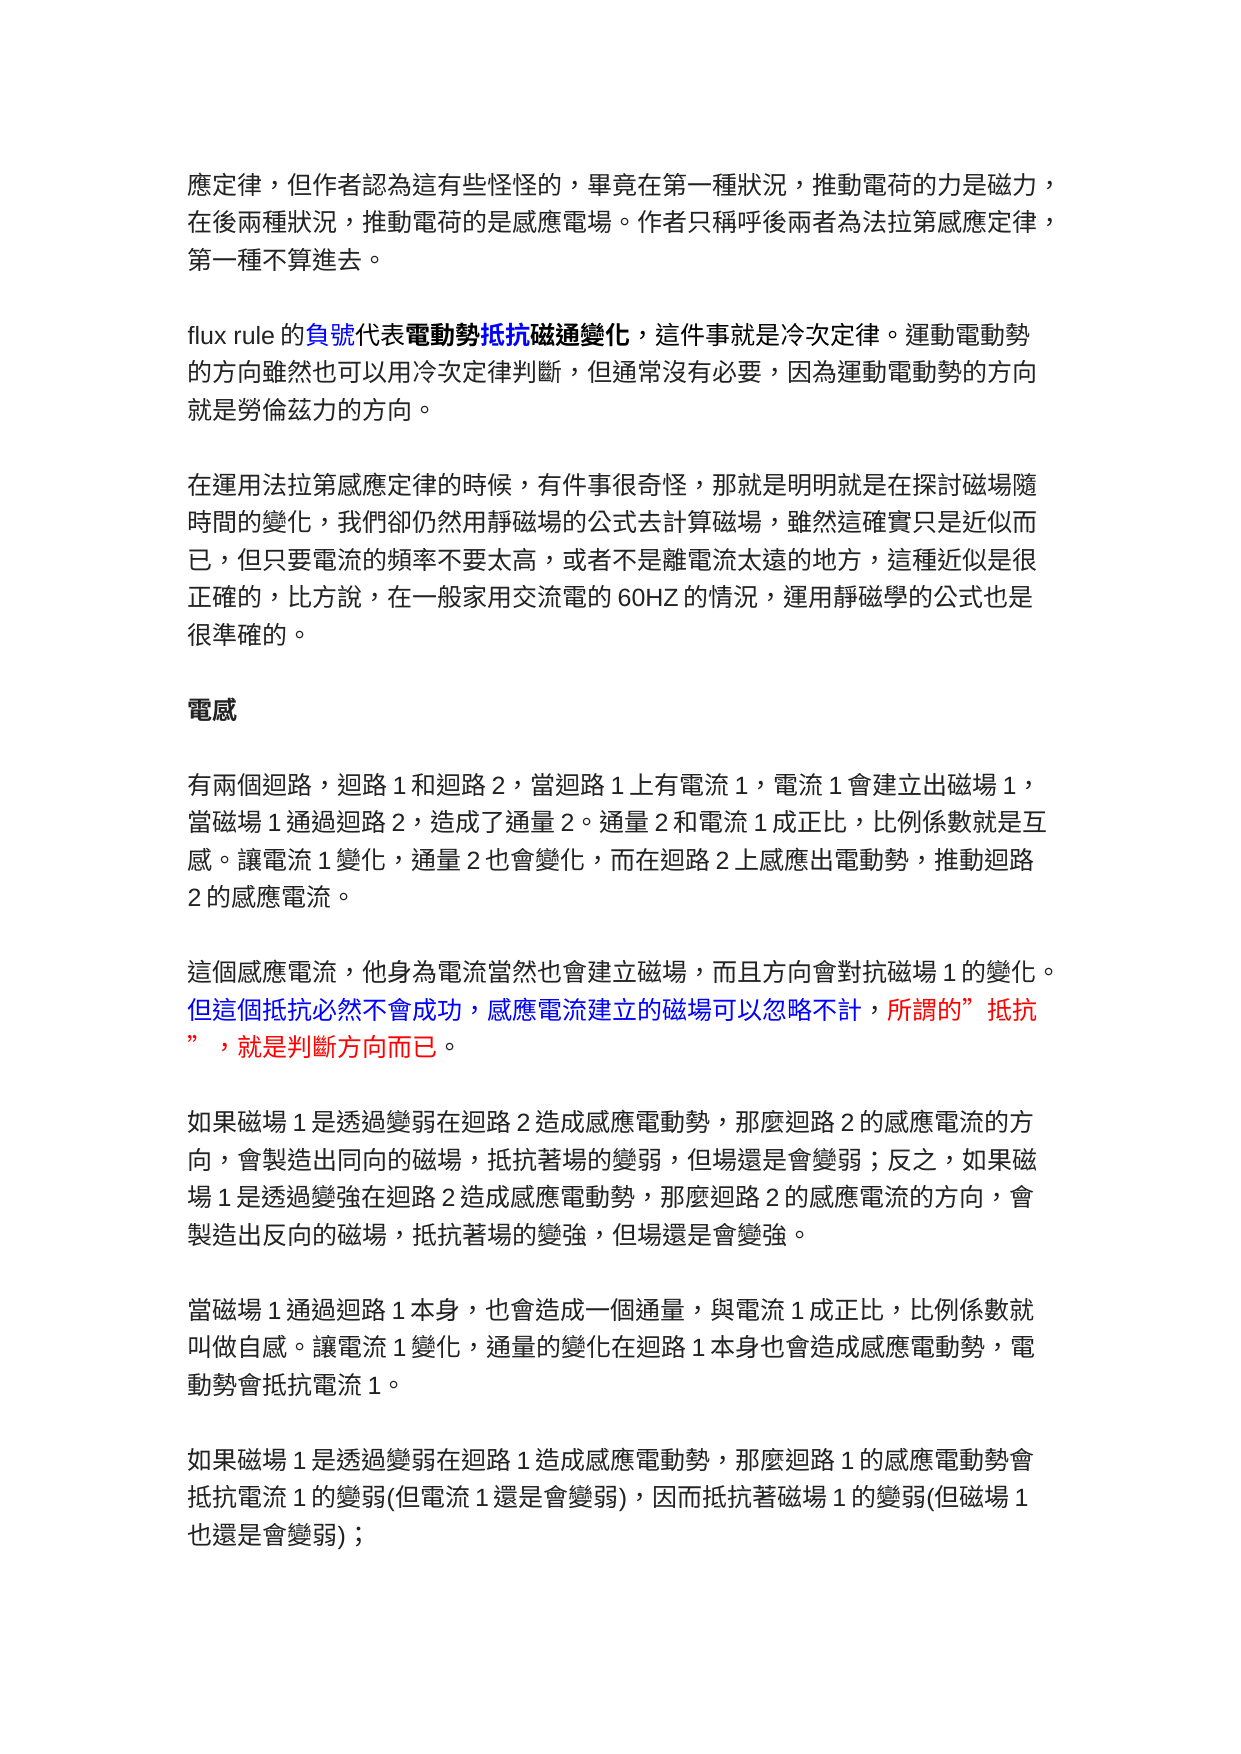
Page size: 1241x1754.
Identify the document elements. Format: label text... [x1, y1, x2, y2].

text 電感 [187, 689, 1053, 727]
text 有兩個迴路，迴路1和迴路2，當迴路1上有電流1，電流1會建立出磁場1，當磁場1通過迴路2，造成了通量2。通量2和電流1成正比，比例係數就是互感。讓電流1變化，通量2也會變化，而在迴路2上感應出電動勢，推動迴路2的感應電流。 [187, 764, 1053, 914]
text flux rule的負號代表電動勢抵抗磁通變化，這件事就是冷次定律。運動電動勢的方向雖然也可以用冷次定律判斷，但通常沒有必要，因為運動電動勢的方向就是勞倫茲力的方向。 [187, 314, 1053, 427]
text 如果磁場1是透過變弱在迴路2造成感應電動勢，那麼迴路2的感應電流的方向，會製造出同向的磁場，抵抗著場的變弱，但場還是會變弱；反之，如果磁場1是透過變強在迴路2造成感應電動勢，那麼迴路2的感應電流的方向，會製造出反向的磁場，抵抗著場的變強，但場還是會變強。 [187, 1102, 1053, 1252]
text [187, 164, 1053, 277]
text 當磁場1通過迴路1本身，也會造成一個通量，與電流1成正比，比例係數就叫做自感。讓電流1變化，通量的變化在迴路1本身也會造成感應電動勢，電動勢會抵抗電流1。 [187, 1289, 1053, 1402]
text 如果磁場1是透過變弱在迴路1造成感應電動勢，那麼迴路1的感應電動勢會抵抗電流1的變弱(但電流1還是會變弱)，因而抵抗著磁場1的變弱(但磁場1也還是會變弱)； [187, 1439, 1053, 1552]
text 在運用法拉第感應定律的時候，有件事很奇怪，那就是明明就是在探討磁場隨時間的變化，我們卻仍然用靜磁場的公式去計算磁場，雖然這確實只是近似而已，但只要電流的頻率不要太高，或者不是離電流太遠的地方，這種近似是很正確的，比方說，在一般家用交流電的60HZ的情況，運用靜磁學的公式也是很準確的。 [187, 464, 1053, 652]
text 這個感應電流，他身為電流當然也會建立磁場，而且方向會對抗磁場1的變化。但這個抵抗必然不會成功，感應電流建立的磁場可以忽略不計，所謂的”抵抗”，就是判斷方向而已。 [187, 952, 1053, 1064]
